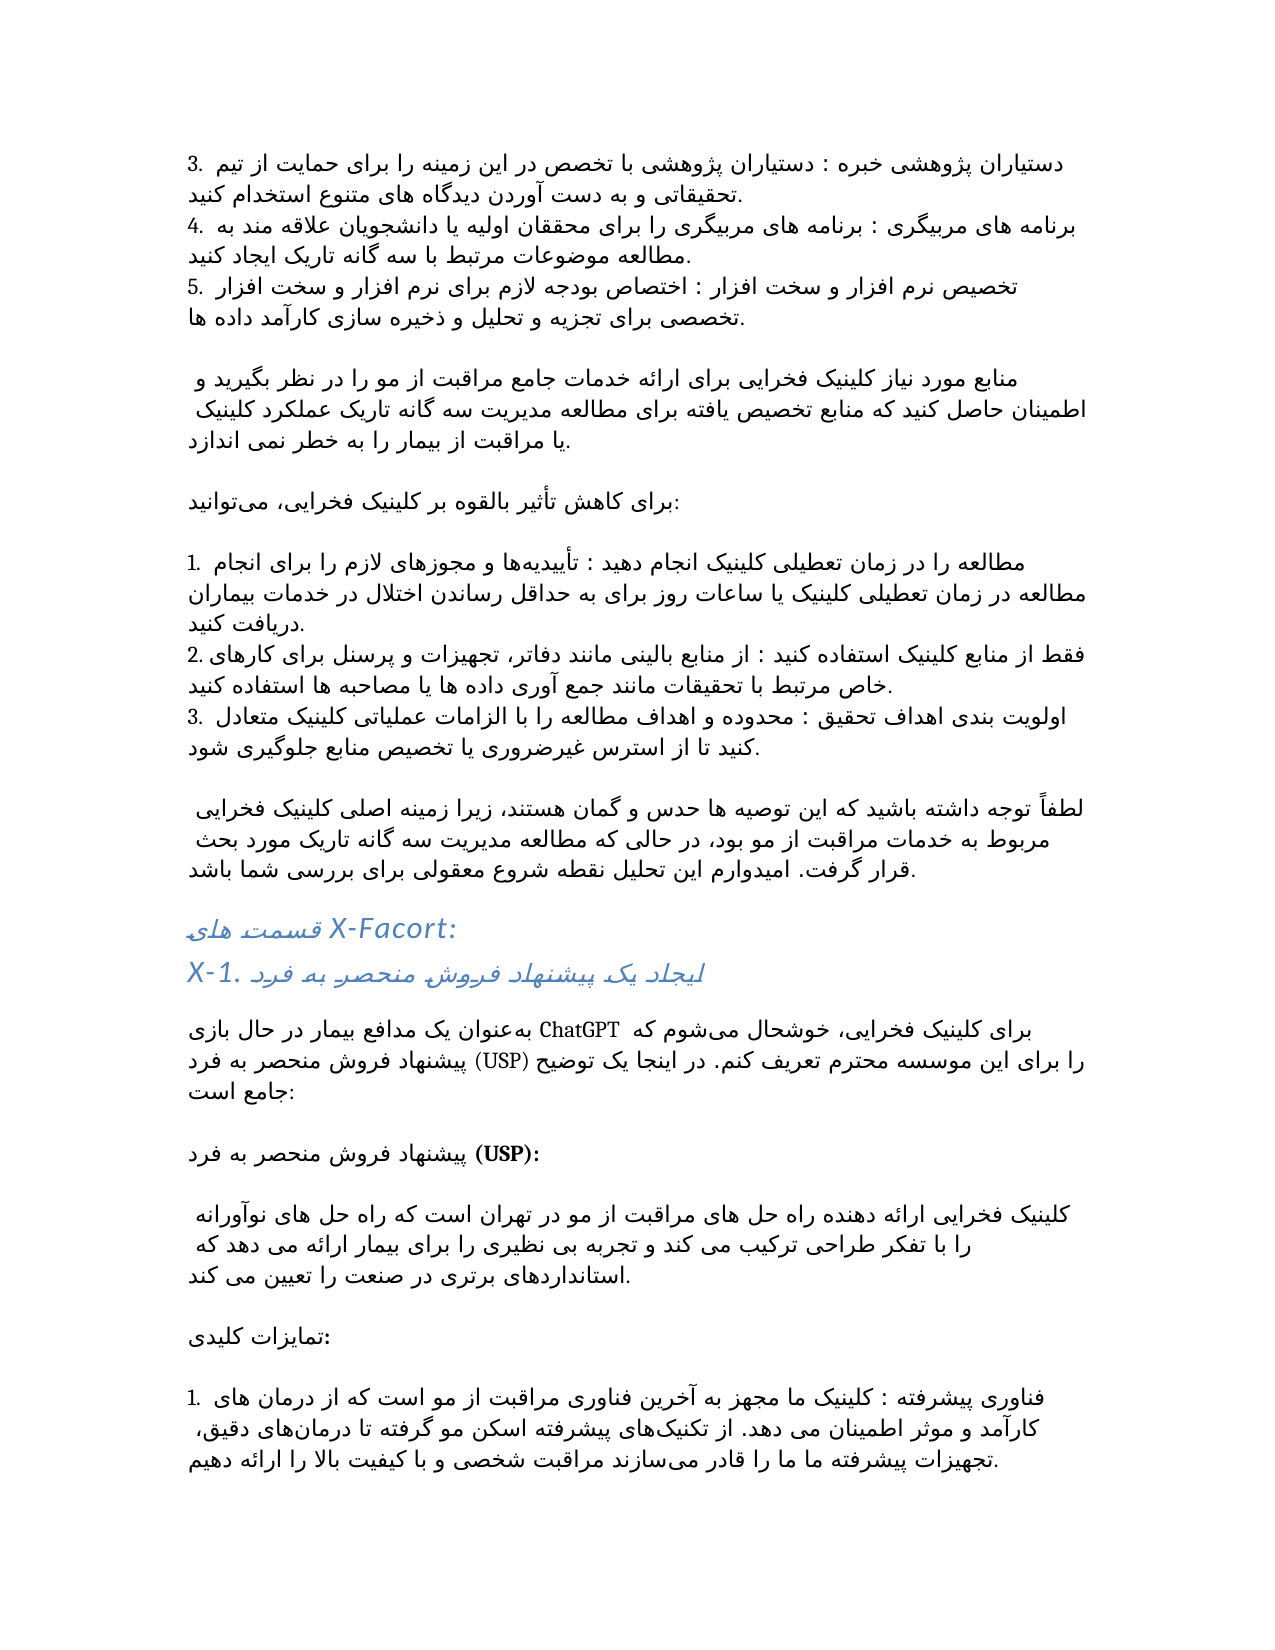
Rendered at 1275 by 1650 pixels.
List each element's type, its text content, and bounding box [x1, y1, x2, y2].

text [187, 1017, 1087, 1473]
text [187, 150, 1087, 883]
subtitle قسمت های X-Facort: X-1. ایجاد یک پیشنهاد فروش منحصر به فرد [187, 908, 1087, 990]
